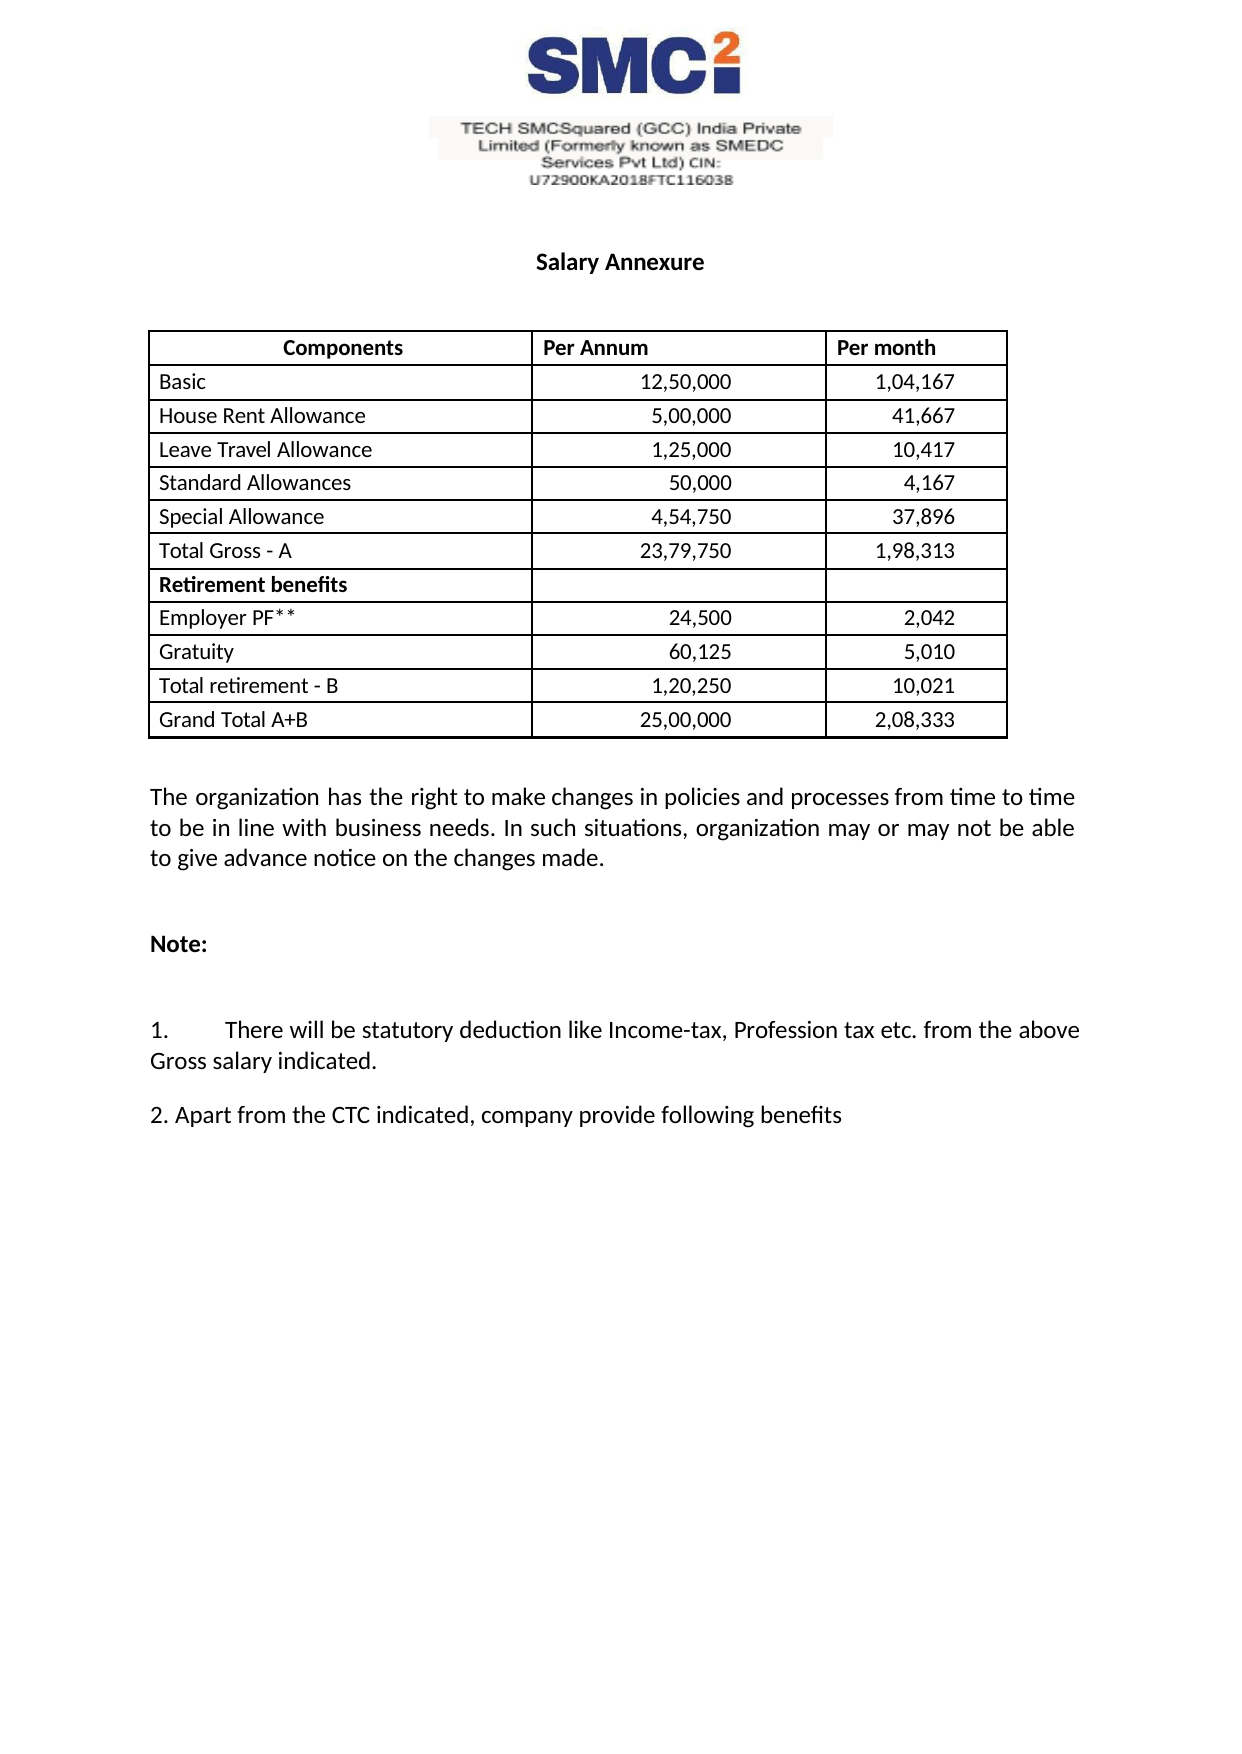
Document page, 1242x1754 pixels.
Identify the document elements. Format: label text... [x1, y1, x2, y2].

table_cell 37,896 [827, 501, 1006, 532]
table_cell 23,79,750 [533, 534, 825, 568]
table_cell 1,20,250 [533, 670, 825, 701]
table_cell Special Allowance [150, 501, 531, 532]
table_cell 4,167 [827, 468, 1006, 499]
table_cell 5,010 [827, 636, 1006, 668]
table_cell [827, 570, 1006, 601]
subtitle Salary Annexure [4, 246, 1236, 276]
table_cell Basic [150, 366, 531, 399]
list There will be statutory deduction like Income-tax, Profession tax etc. from the above Gross salary indicated. [150, 1014, 1080, 1076]
table_cell 60,125 [533, 636, 825, 668]
table_cell Gratuity [150, 636, 531, 668]
table_cell Leave Travel Allowance [150, 434, 531, 466]
table_cell 10,417 [827, 434, 1006, 466]
table_cell 2,08,333 [827, 703, 1006, 736]
table_cell Retirement benefits [150, 570, 531, 601]
table_cell 12,50,000 [533, 366, 825, 399]
table_header Per Annum [533, 332, 825, 363]
table_cell House Rent Allowance [150, 401, 531, 432]
picture [426, 115, 837, 185]
table_cell 50,000 [533, 468, 825, 499]
subtitle Note: [150, 928, 1242, 959]
table_header Components [150, 332, 531, 363]
table_cell 1,04,167 [827, 366, 1006, 399]
table_cell 25,00,000 [533, 703, 825, 736]
picture [15, 2, 1237, 103]
table_cell 10,021 [827, 670, 1006, 701]
table_cell Total Gross - A [150, 534, 531, 568]
table_header Per month [827, 332, 1006, 363]
table_cell 4,54,750 [533, 501, 825, 532]
table_cell [533, 570, 825, 601]
table_cell Grand Total A+B [150, 703, 531, 736]
table_cell 1,98,313 [827, 534, 1006, 568]
table_cell Employer PF** [150, 603, 531, 634]
table_cell 1,25,000 [533, 434, 825, 466]
table_cell 2,042 [827, 603, 1006, 634]
text The organization has the right to make changes in policies and processes from time to time to be in line with business needs. In such situations, organization may or may not be able to give advance notice on the changes made. [150, 781, 1076, 873]
table_cell 41,667 [827, 401, 1006, 432]
table_cell 24,500 [533, 603, 825, 634]
table_cell Standard Allowances [150, 468, 531, 499]
table_cell Total retirement - B [150, 670, 531, 701]
list Apart from the CTC indicated, company provide following benefits [150, 1099, 1242, 1130]
table_cell 5,00,000 [533, 401, 825, 432]
